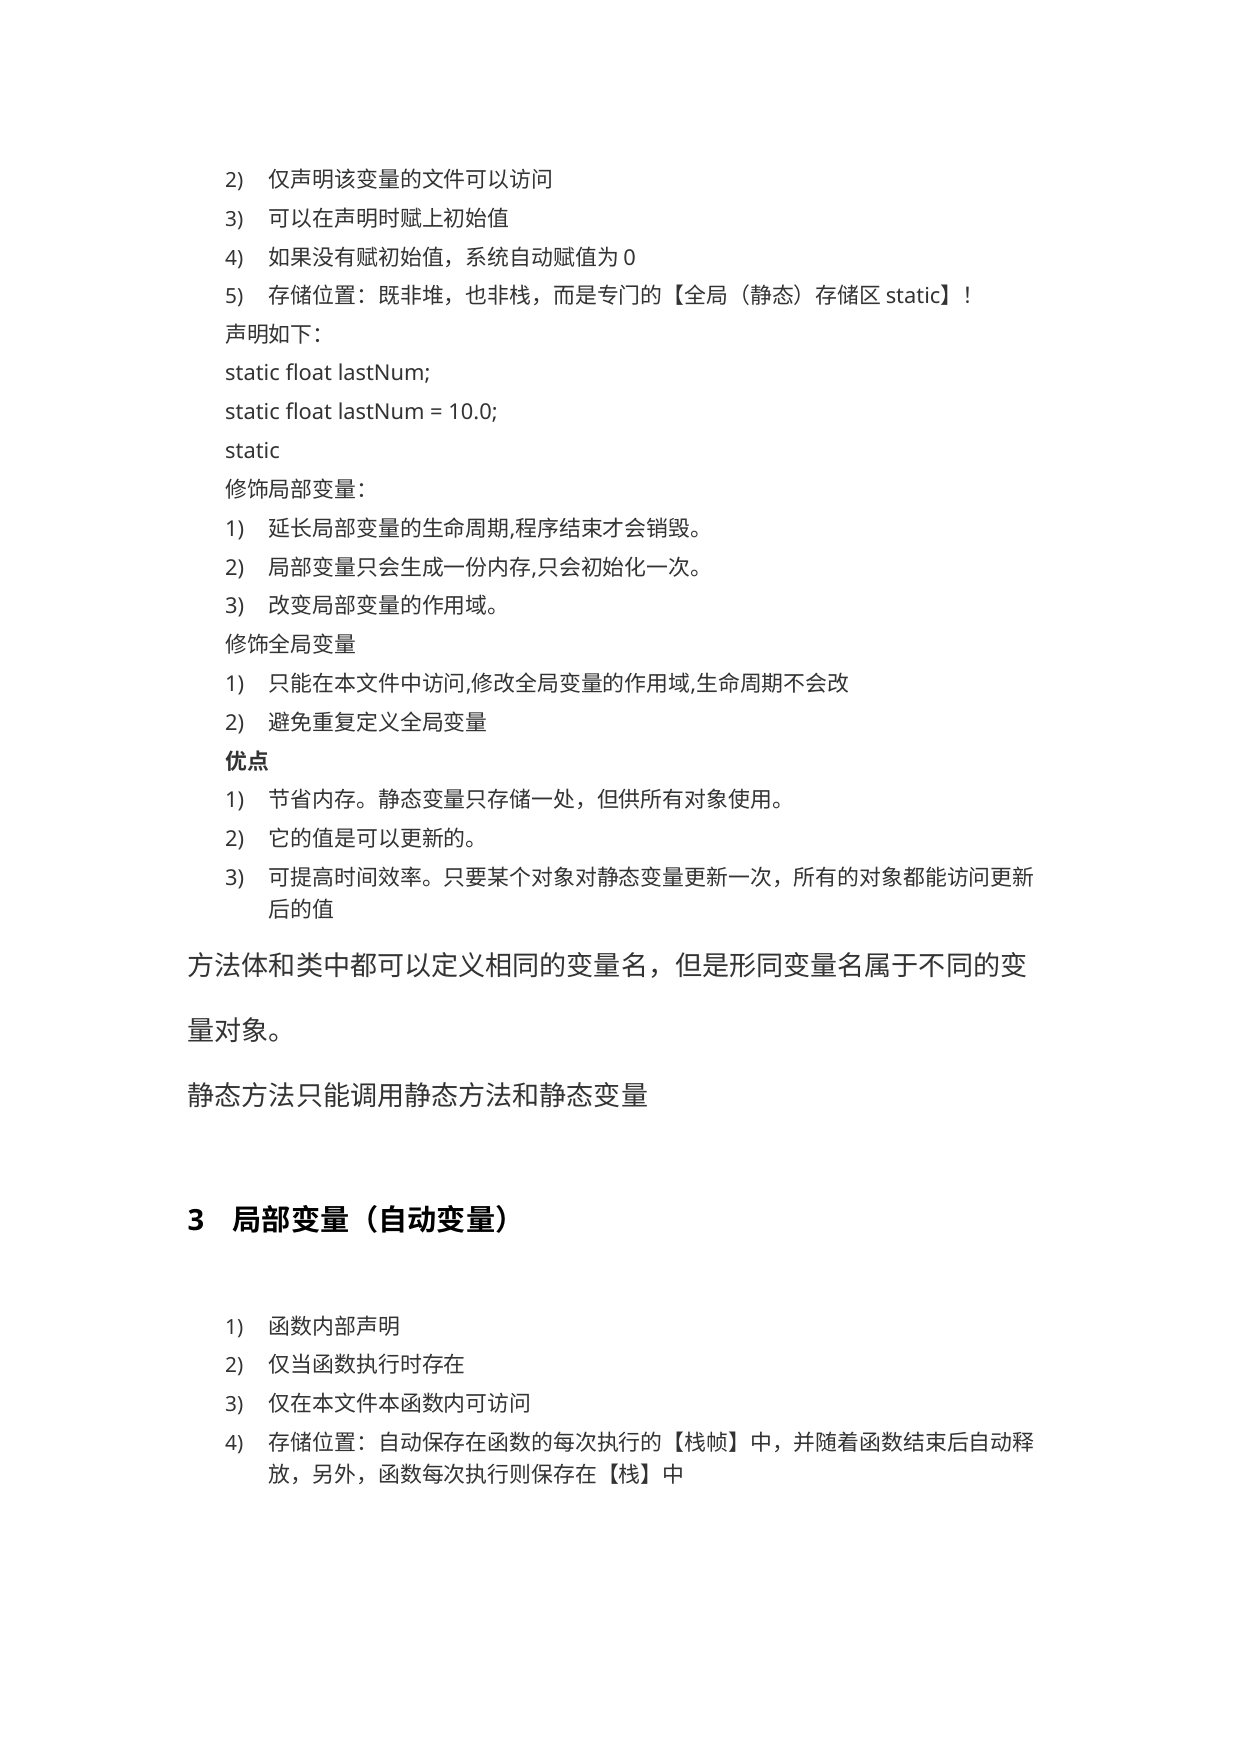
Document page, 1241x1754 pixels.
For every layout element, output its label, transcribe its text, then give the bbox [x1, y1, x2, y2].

list 它的值是可以更新的。 [225, 821, 1053, 853]
list 可以在声明时赋上初始值 [225, 201, 1053, 233]
list 如果没有赋初始值，系统自动赋值为0 [225, 239, 1053, 272]
text 优点 [225, 743, 1053, 776]
list 可提高时间效率。只要某个对象对静态变量更新一次，所有的对象都能访问更新后的值 [225, 859, 1053, 924]
list 延长局部变量的生命周期,程序结束才会销毁。 [225, 511, 1053, 543]
text 修饰全局变量 [225, 627, 1053, 659]
text 声明如下： [225, 317, 1053, 349]
list 局部变量只会生成一份内存,只会初始化一次。 [225, 549, 1053, 582]
list 仅在本文件本函数内可访问 [225, 1386, 1053, 1418]
list 避免重复定义全局变量 [225, 704, 1053, 737]
list 存储位置：自动保存在函数的每次执行的【栈帧】中，并随着函数结束后自动释放，另外，函数每次执行则保存在【栈】中 [225, 1424, 1053, 1489]
list 只能在本文件中访问,修改全局变量的作用域,生命周期不会改 [225, 666, 1053, 698]
text static float lastNum = 10.0; [225, 394, 1053, 427]
text 方法体和类中都可以定义相同的变量名，但是形同变量名属于不同的变量对象。 [187, 931, 1053, 1061]
list 仅当函数执行时存在 [225, 1347, 1053, 1379]
text static [225, 433, 1053, 466]
list 函数内部声明 [225, 1308, 1053, 1341]
text static float lastNum; [225, 356, 1053, 388]
list 存储位置：既非堆，也非栈，而是专门的【全局（静态）存储区static】！ [225, 278, 1053, 311]
text 静态方法只能调用静态方法和静态变量 [187, 1061, 1053, 1126]
list 仅声明该变量的文件可以访问 [225, 162, 1053, 194]
subtitle 局部变量（自动变量） [187, 1185, 1053, 1250]
list 节省内存。静态变量只存储一处，但供所有对象使用。 [225, 782, 1053, 814]
text 修饰局部变量： [225, 472, 1053, 504]
list 改变局部变量的作用域。 [225, 588, 1053, 621]
